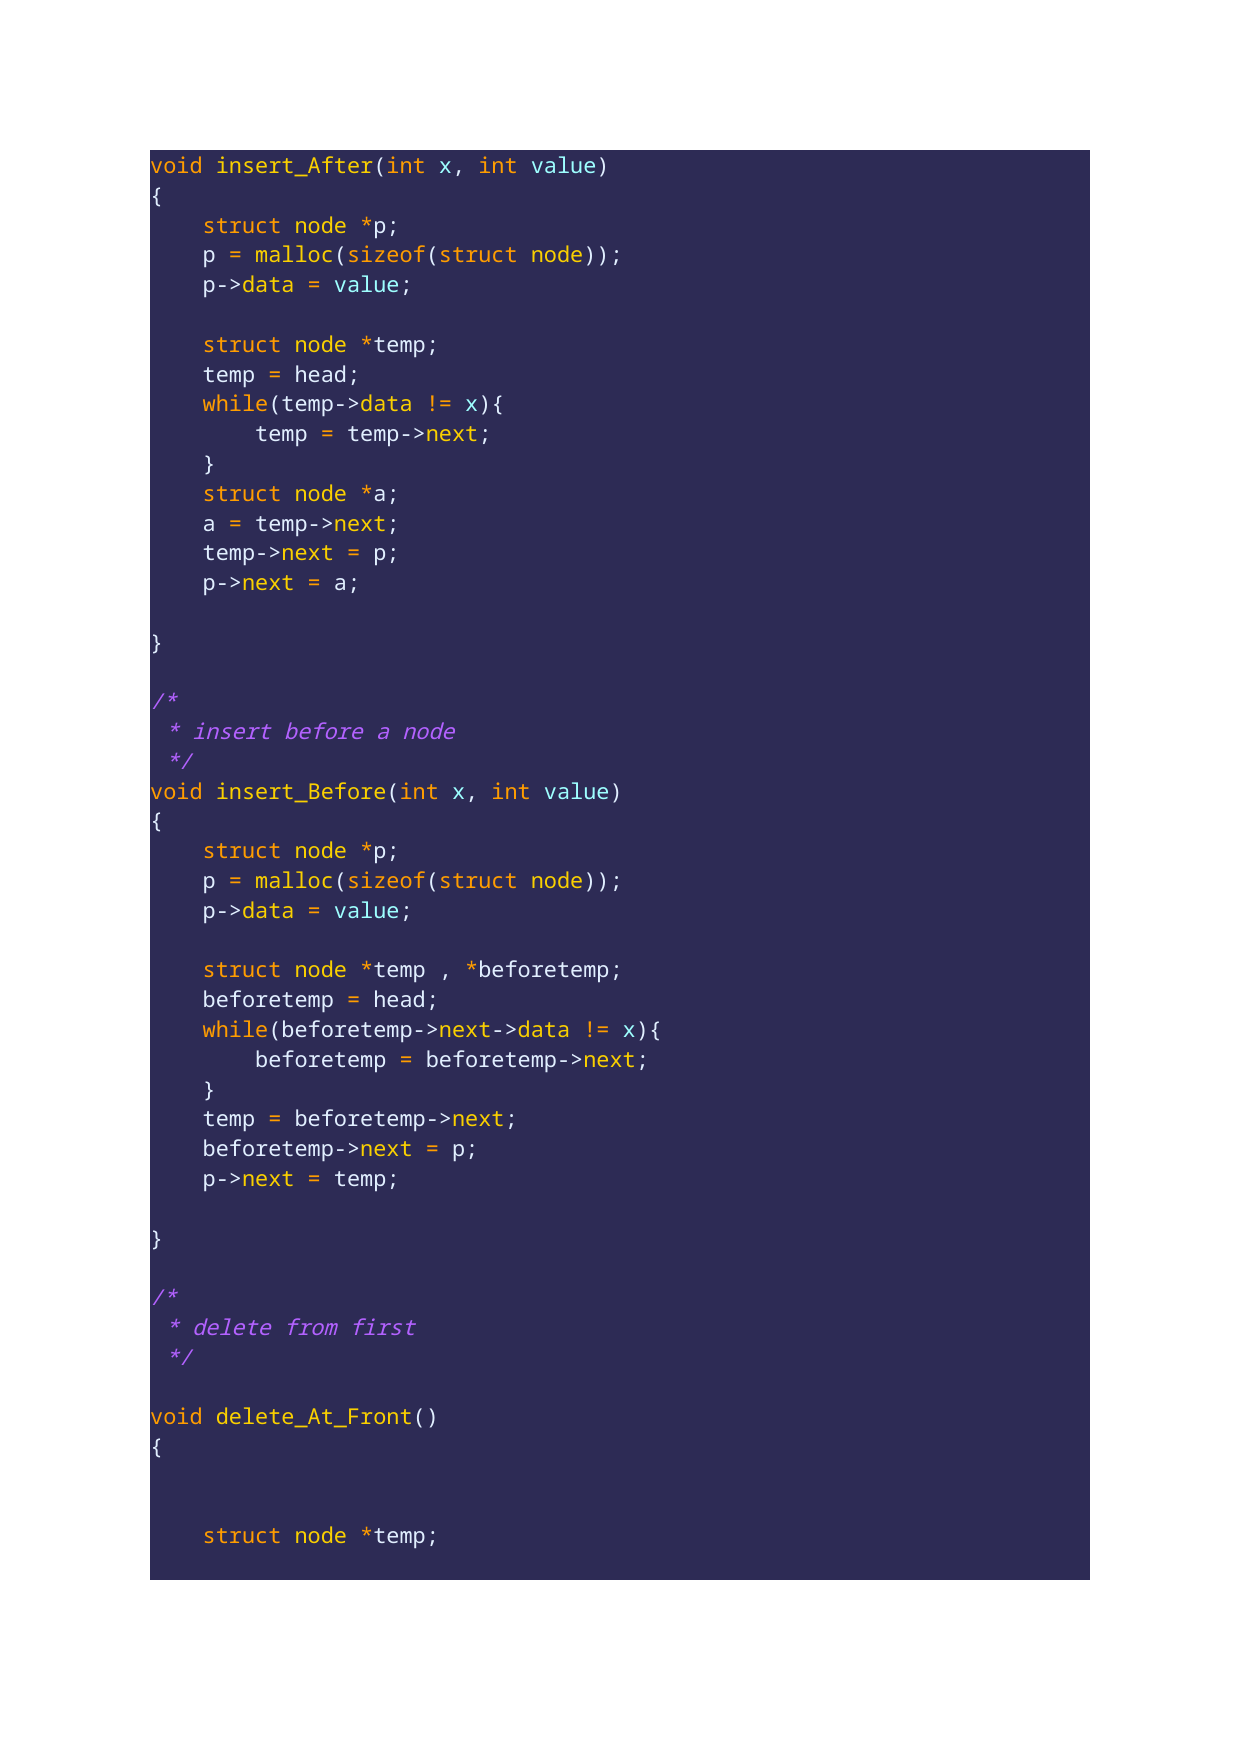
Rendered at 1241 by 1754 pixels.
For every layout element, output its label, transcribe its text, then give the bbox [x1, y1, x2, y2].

text struct node *a; [150, 478, 1090, 507]
text /* [150, 1282, 1090, 1312]
text } [150, 1073, 1090, 1103]
text } [150, 448, 1090, 478]
text } [150, 1222, 1090, 1252]
text * delete from first [150, 1312, 1090, 1342]
text { [150, 805, 1090, 835]
text temp = head; [150, 358, 1090, 388]
text p = malloc(sizeof(struct node)); [150, 239, 1090, 269]
text * insert before a node [150, 716, 1090, 746]
text struct node *temp; [150, 329, 1090, 358]
text p->data = value; [150, 895, 1090, 924]
text */ [150, 746, 1090, 776]
text p->data = value; [150, 269, 1090, 299]
text void insert_After(int x, int value) [150, 150, 1090, 180]
text beforetemp = head; [150, 984, 1090, 1014]
text /* [150, 686, 1090, 716]
text struct node *temp; [150, 1520, 1090, 1550]
text beforetemp = beforetemp->next; [150, 1044, 1090, 1073]
text } [150, 627, 1090, 656]
text struct node *temp , *beforetemp; [150, 954, 1090, 984]
text */ [150, 1342, 1090, 1371]
text void delete_At_Front() [150, 1401, 1090, 1431]
text while(beforetemp->next->data != x){ [150, 1014, 1090, 1044]
text temp = temp->next; [150, 418, 1090, 448]
text { [150, 180, 1090, 209]
text struct node *p; [150, 209, 1090, 239]
text a = temp->next; [150, 507, 1090, 537]
text { [150, 1431, 1090, 1461]
text temp->next = p; [150, 537, 1090, 567]
text struct node *p; [150, 835, 1090, 865]
text temp = beforetemp->next; [150, 1103, 1090, 1133]
text void insert_Before(int x, int value) [150, 776, 1090, 805]
text p->next = a; [150, 567, 1090, 597]
text beforetemp->next = p; [150, 1133, 1090, 1163]
text while(temp->data != x){ [150, 388, 1090, 418]
text p = malloc(sizeof(struct node)); [150, 865, 1090, 895]
text p->next = temp; [150, 1163, 1090, 1193]
